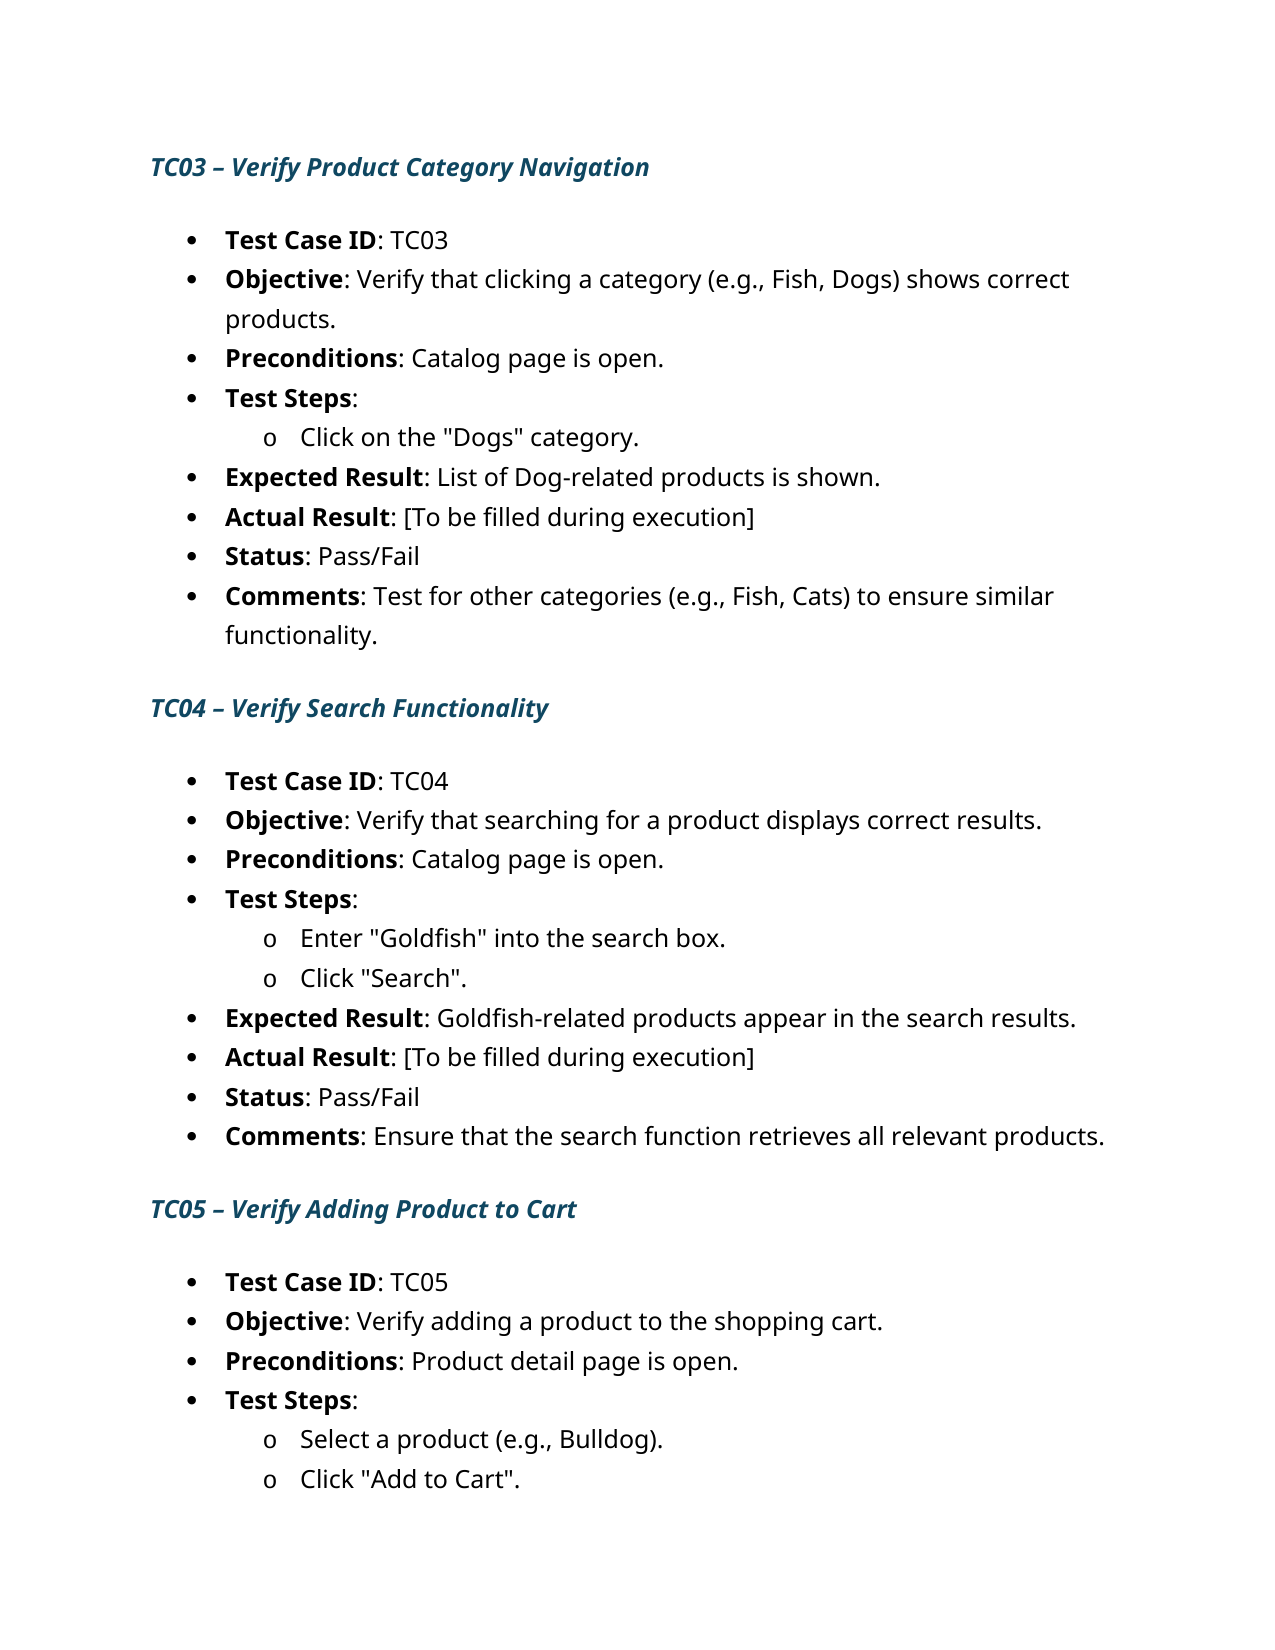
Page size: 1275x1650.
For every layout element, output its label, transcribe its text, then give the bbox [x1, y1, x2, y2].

list Expected Result: Goldfish-related products appear in the search results. [187, 1000, 1125, 1034]
list Click on the "Dogs" category. [262, 420, 1125, 454]
subtitle TC03 – Verify Product Category Navigation [150, 150, 1125, 184]
list Objective: Verify that clicking a category (e.g., Fish, Dogs) shows correct products. [187, 262, 1125, 336]
list Test Case ID: TC05 [187, 1264, 1125, 1298]
list Actual Result: [To be filled during execution] [187, 499, 1125, 533]
list Objective: Verify adding a product to the shopping cart. [187, 1304, 1125, 1338]
list Test Steps: [187, 381, 1125, 415]
list Test Case ID: TC03 [187, 223, 1125, 257]
list Click "Search". [262, 961, 1125, 995]
subtitle TC05 – Verify Adding Product to Cart [150, 1192, 1125, 1226]
list Preconditions: Product detail page is open. [187, 1343, 1125, 1377]
list Test Steps: [187, 1383, 1125, 1417]
list Objective: Verify that searching for a product displays correct results. [187, 803, 1125, 837]
list Expected Result: List of Dog-related products is shown. [187, 460, 1125, 494]
list Comments: Ensure that the search function retrieves all relevant products. [187, 1119, 1125, 1153]
subtitle TC04 – Verify Search Functionality [150, 690, 1125, 724]
list Status: Pass/Fail [187, 1079, 1125, 1113]
list Test Steps: [187, 882, 1125, 916]
list Select a product (e.g., Bulldog). [262, 1422, 1125, 1456]
list Preconditions: Catalog page is open. [187, 842, 1125, 876]
list Enter "Goldfish" into the search box. [262, 921, 1125, 955]
list Preconditions: Catalog page is open. [187, 341, 1125, 375]
list Click "Add to Cart". [262, 1462, 1125, 1496]
list Actual Result: [To be filled during execution] [187, 1040, 1125, 1074]
list Test Case ID: TC04 [187, 763, 1125, 797]
list Comments: Test for other categories (e.g., Fish, Cats) to ensure similar functionality. [187, 578, 1125, 652]
list Status: Pass/Fail [187, 539, 1125, 573]
